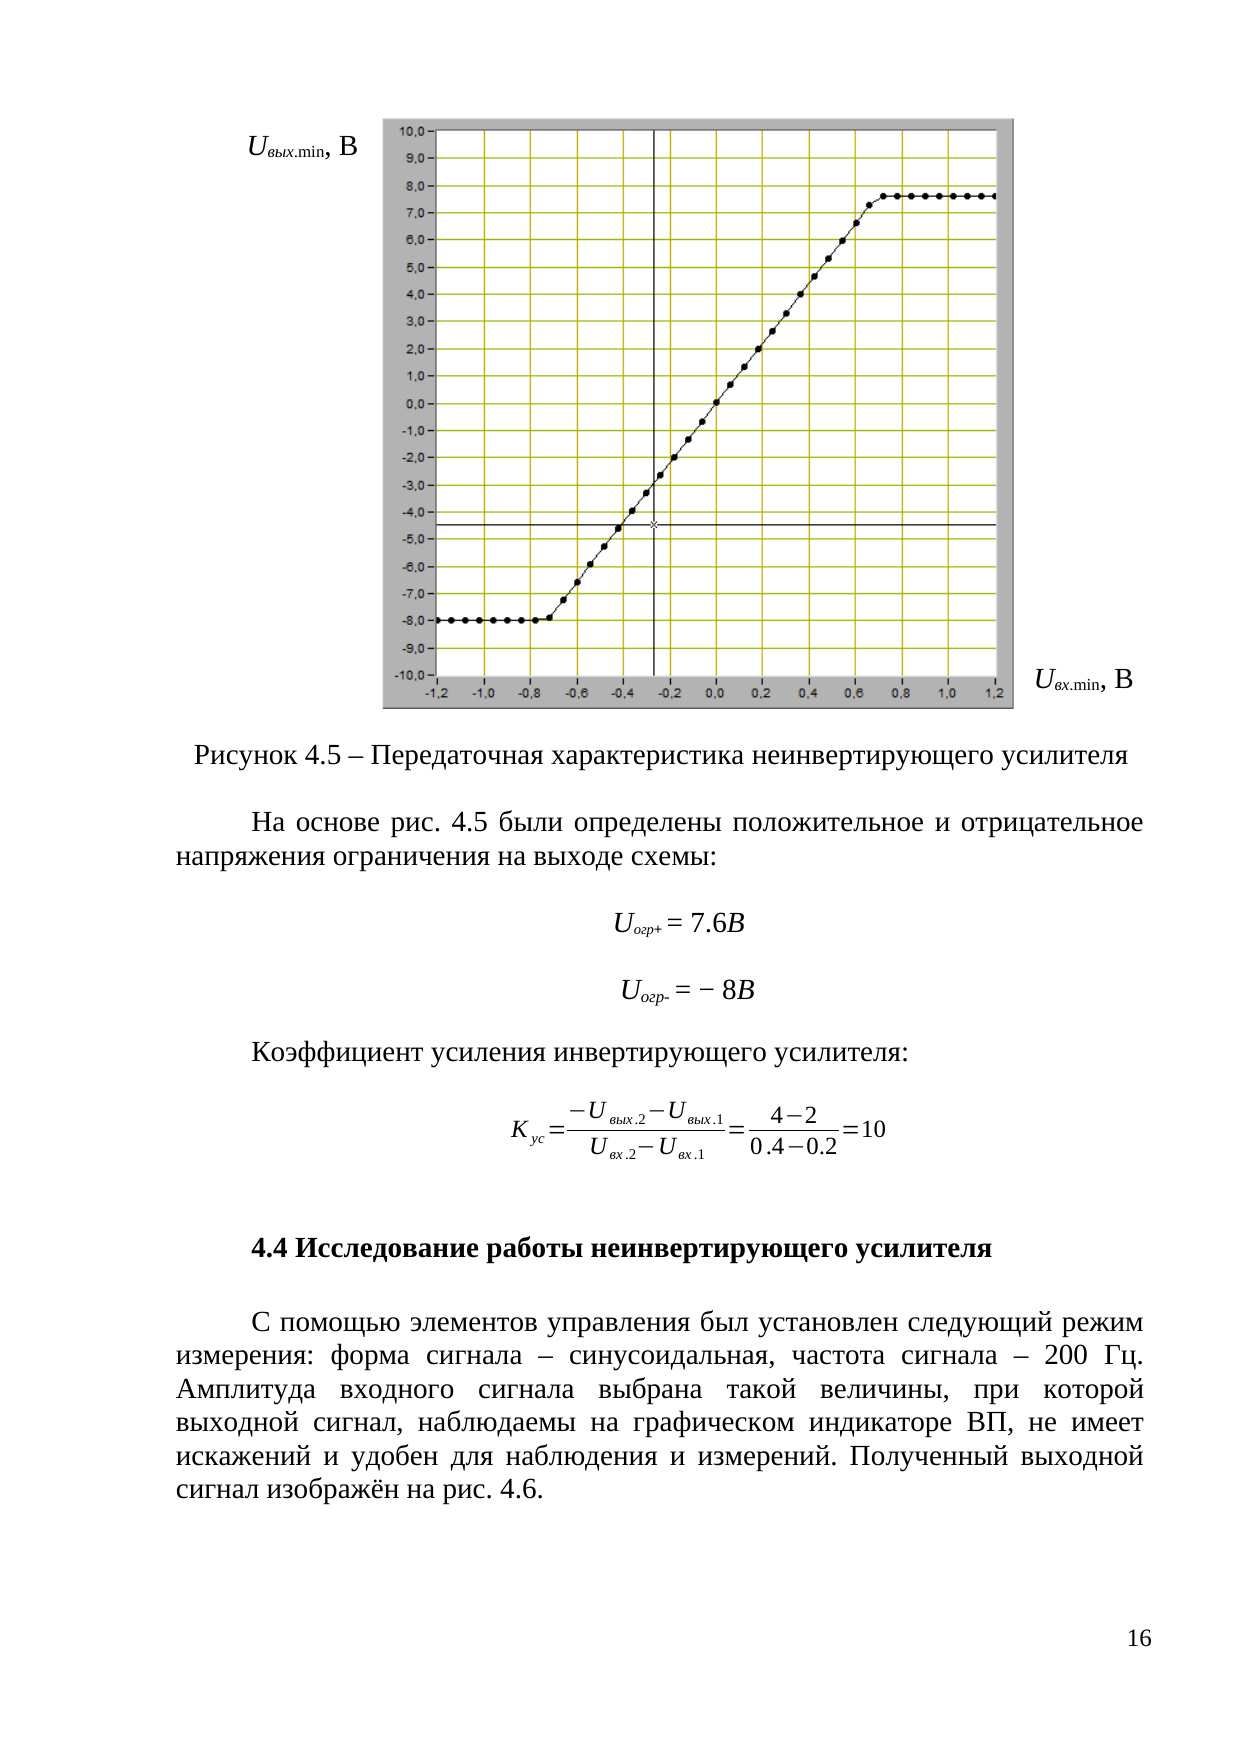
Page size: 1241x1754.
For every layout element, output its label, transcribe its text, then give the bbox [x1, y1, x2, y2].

subtitle 4.4 Исследование работы неинвертирующего усилителя [237, 1230, 1152, 1264]
text С помощью элементов управления был установлен следующий режим измерения: форма сигнала – синусоидальная, частота сигнала – 200 Гц. Амплитуда входного сигнала выбрана такой величины, при которой выходной сигнал, наблюдаемы на графическом индикаторе ВП, не имеет искажений и удобен для наблюдения и измерений. Полученный выходной сигнал изображён на рис. 4.6. [176, 1304, 1145, 1505]
picture [382, 118, 1014, 709]
text Коэффициент усиления инвертирующего усилителя: [237, 1034, 1145, 1068]
text Рисунок 4.5 – Передаточная характеристика неинвертирующего усилителя [176, 737, 1145, 771]
text Uогр+ = 7.6В [304, 905, 1056, 939]
text На основе рис. 4.5 были определены положительное и отрицательное напряжения ограничения на выходе схемы: [176, 804, 1145, 872]
text Uогр- = − 8В [304, 972, 1073, 1006]
